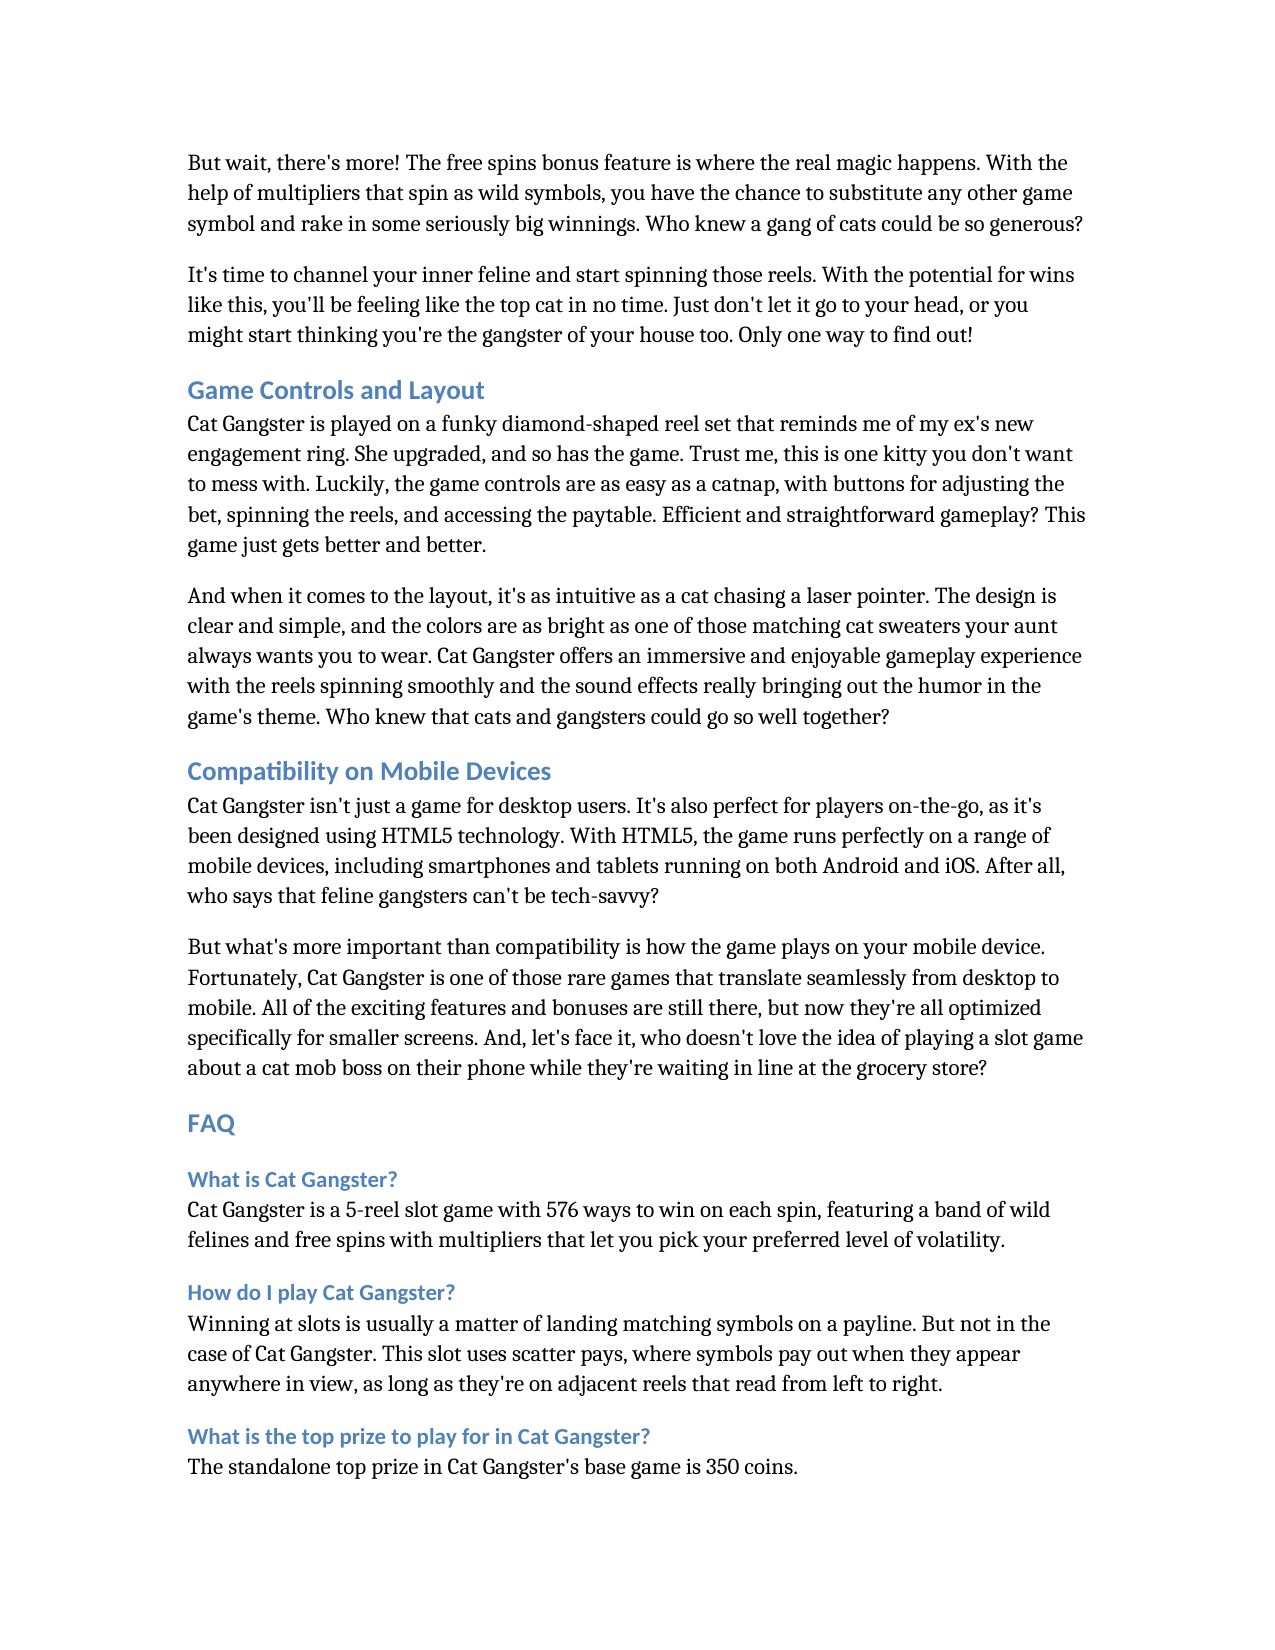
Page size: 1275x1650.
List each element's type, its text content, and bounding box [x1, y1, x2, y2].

text The standalone top prize in Cat Gangster's base game is 350 coins. [187, 1454, 1087, 1480]
text It's time to channel your inner feline and start spinning those reels. With the potential for wins like this, you'll be feeling like the top cat in no time. Just don't let it go to your head, or you might start thinking you're the gangster of your house too. Only one way to find out! [187, 261, 1087, 348]
text Cat Gangster isn't just a game for desktop users. It's also perfect for players on-the-go, as it's been designed using HTML5 technology. With HTML5, the game runs perfectly on a range of mobile devices, including smartphones and tablets running on both Android and iOS. After all, who says that feline gangsters can't be tech-savvy? [187, 792, 1087, 909]
subtitle What is the top prize to play for in Cat Gangster? [187, 1422, 1087, 1450]
text Cat Gangster is played on a funky diamond-shaped reel set that reminds me of my ex's new engagement ring. She upgraded, and so has the game. Trust me, this is one kitty you don't want to mess with. Luckily, the game controls are as easy as a catnap, with buttons for adjusting the bet, spinning the reels, and accessing the paytable. Efficient and straightforward gameplay? This game just gets better and better. [187, 411, 1087, 558]
text But wait, there's more! The free spins bonus feature is where the real magic happens. With the help of multipliers that spin as wild symbols, you have the chance to substitute any other game symbol and rake in some seriously big winnings. Who knew a gang of cats could be so generous? [187, 150, 1087, 237]
subtitle How do I play Cat Gangster? [187, 1278, 1087, 1306]
subtitle Compatibility on Mobile Devices [187, 754, 1087, 788]
subtitle What is Cat Gangster? [187, 1165, 1087, 1193]
text Winning at slots is usually a matter of landing matching symbols on a payline. But not in the case of Cat Gangster. This slot uses scatter pays, where symbols pay out when they appear anywhere in view, as long as they're on adjacent reels that read from left to right. [187, 1310, 1087, 1397]
subtitle FAQ [187, 1106, 1087, 1139]
text But what's more important than compatibility is how the game plays on your mobile device. Fortunately, Cat Gangster is one of those rare games that translate seamlessly from desktop to mobile. All of the exciting features and bonuses are still there, but now they're all optimized specifically for smaller screens. And, let's face it, who doesn't love the idea of playing a slot game about a cat mob boss on their phone while they're waiting in line at the grocery store? [187, 934, 1087, 1081]
text And when it comes to the layout, it's as intuitive as a cat chasing a laser pointer. The design is clear and simple, and the colors are as bright as one of those matching cat sweaters your aunt always wants you to wear. Cat Gangster offers an immersive and enjoyable gameplay experience with the reels spinning smoothly and the sound effects really bringing out the humor in the game's theme. Who knew that cats and gangsters could go so well together? [187, 583, 1087, 730]
subtitle Game Controls and Layout [187, 373, 1087, 406]
text Cat Gangster is a 5-reel slot game with 576 ways to win on each spin, featuring a band of wild felines and free spins with multipliers that let you pick your preferred level of volatility. [187, 1197, 1087, 1253]
